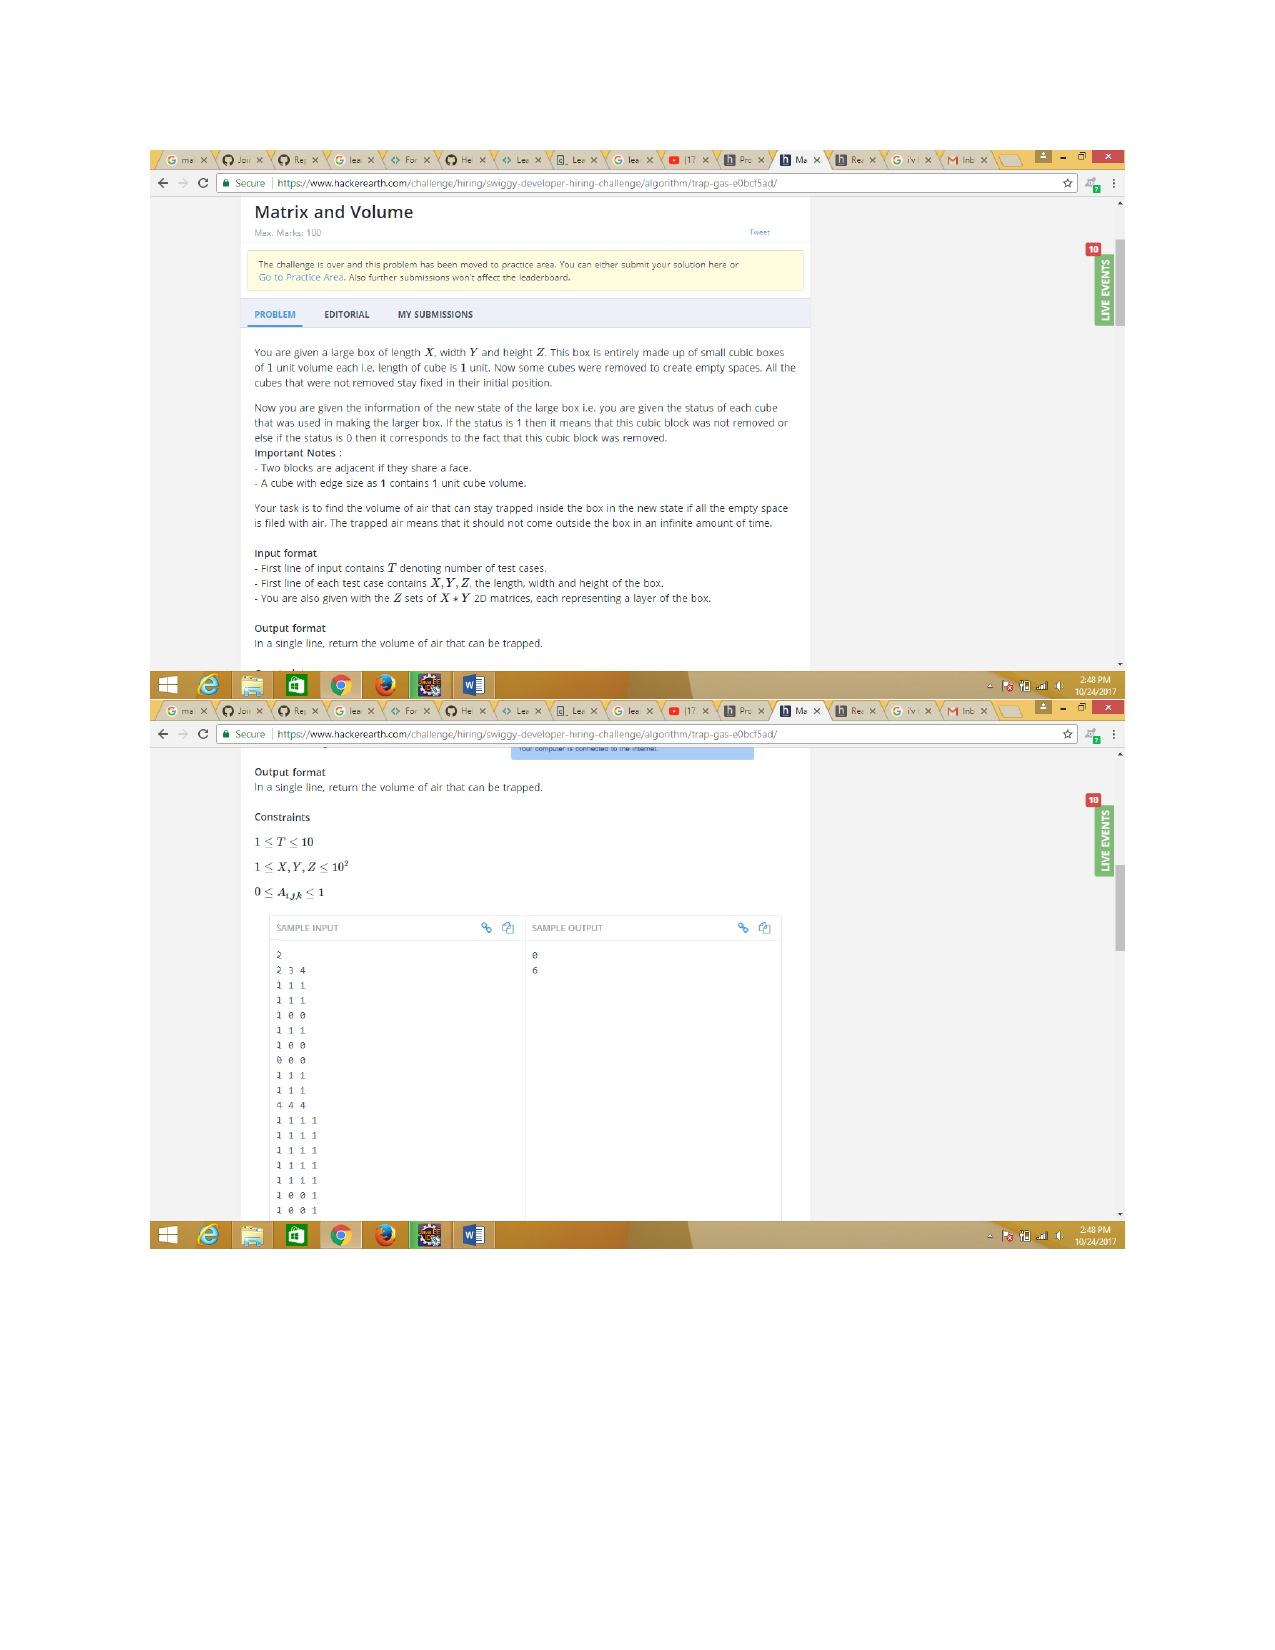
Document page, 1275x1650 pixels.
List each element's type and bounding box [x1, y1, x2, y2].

picture [150, 150, 1125, 699]
picture [150, 700, 1125, 1249]
